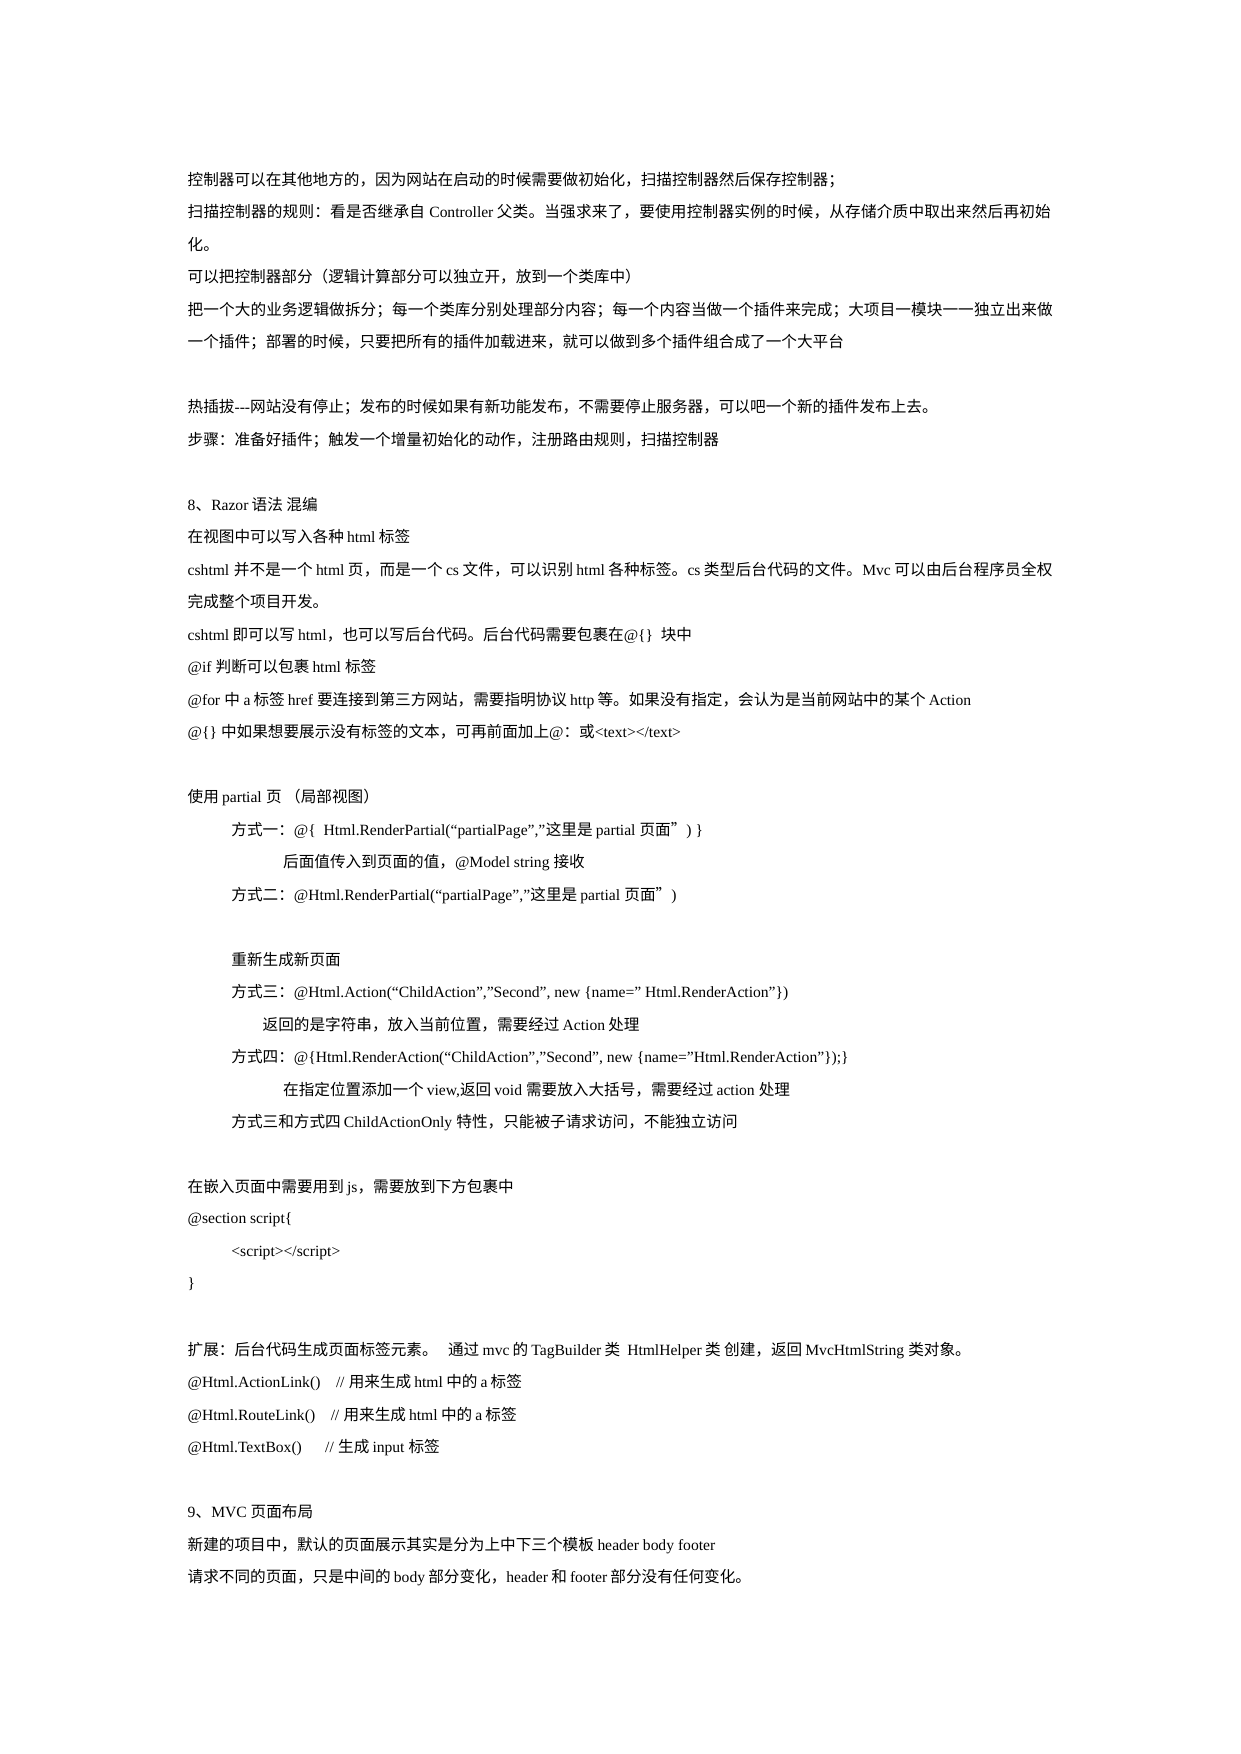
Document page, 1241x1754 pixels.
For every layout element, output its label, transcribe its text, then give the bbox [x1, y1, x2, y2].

text 使用partial 页 （局部视图） [187, 779, 1053, 812]
text 返回的是字符串，放入当前位置，需要经过Action处理 [187, 1007, 1053, 1039]
text cshtml即可以写html，也可以写后台代码。后台代码需要包裹在@{} 块中 [187, 617, 1053, 649]
text 方式四：@{Html.RenderAction(“ChildAction”,”Second”, new {name=”Html.RenderAction”});} [187, 1039, 1053, 1072]
text 在嵌入页面中需要用到js，需要放到下方包裹中 [187, 1169, 1053, 1202]
text 把一个大的业务逻辑做拆分；每一个类库分别处理部分内容；每一个内容当做一个插件来完成；大项目一模块一一独立出来做一个插件；部署的时候，只要把所有的插件加载进来，就可以做到多个插件组合成了一个大平台 [187, 292, 1053, 357]
text @{} 中如果想要展示没有标签的文本，可再前面加上@：或<text></text> [187, 714, 1053, 747]
text 请求不同的页面，只是中间的body部分变化，header和footer部分没有任何变化。 [187, 1559, 1053, 1592]
text 控制器可以在其他地方的，因为网站在启动的时候需要做初始化，扫描控制器然后保存控制器； [187, 162, 1053, 194]
text @if 判断可以包裹html 标签 [187, 649, 1053, 682]
text 在视图中可以写入各种html标签 [187, 519, 1053, 552]
text 在指定位置添加一个view,返回void 需要放入大括号，需要经过action 处理 [187, 1072, 1053, 1104]
text 后面值传入到页面的值，@Model string 接收 [187, 844, 1053, 877]
text @Html.ActionLink() // 用来生成html中的a标签 [187, 1364, 1053, 1397]
text <script></script> [187, 1234, 1053, 1267]
text 扩展：后台代码生成页面标签元素。 通过mvc的TagBuilder类 HtmlHelper类 创建，返回MvcHtmlString 类对象。 [187, 1332, 1053, 1364]
text 8、Razor语法 混编 [187, 487, 1053, 519]
text 方式一：@{ Html.RenderPartial(“partialPage”,”这里是partial 页面”) } [187, 812, 1053, 844]
text 可以把控制器部分（逻辑计算部分可以独立开，放到一个类库中） [187, 259, 1053, 292]
text @section script{ [187, 1202, 1053, 1234]
text @Html.RouteLink() // 用来生成html中的a标签 [187, 1397, 1053, 1429]
text 扫描控制器的规则：看是否继承自Controller父类。当强求来了，要使用控制器实例的时候，从存储介质中取出来然后再初始化。 [187, 194, 1053, 259]
text 新建的项目中，默认的页面展示其实是分为上中下三个模板 header body footer [187, 1527, 1053, 1559]
text } [187, 1267, 1053, 1299]
text cshtml 并不是一个html页，而是一个cs文件，可以识别html各种标签。cs类型后台代码的文件。Mvc可以由后台程序员全权完成整个项目开发。 [187, 552, 1053, 617]
text 9、MVC 页面布局 [187, 1494, 1053, 1527]
text 步骤：准备好插件；触发一个增量初始化的动作，注册路由规则，扫描控制器 [187, 422, 1053, 454]
text @Html.TextBox() // 生成input 标签 [187, 1429, 1053, 1462]
text 方式二：@Html.RenderPartial(“partialPage”,”这里是partial 页面”) [187, 877, 1053, 909]
text @for 中 a标签href 要连接到第三方网站，需要指明协议http等。如果没有指定，会认为是当前网站中的某个Action [187, 682, 1053, 714]
text 方式三和方式四ChildActionOnly 特性，只能被子请求访问，不能独立访问 [187, 1104, 1053, 1137]
text 方式三：@Html.Action(“ChildAction”,”Second”, new {name=” Html.RenderAction”}) [187, 974, 1053, 1007]
text 重新生成新页面 [187, 942, 1053, 974]
text 热插拔---网站没有停止；发布的时候如果有新功能发布，不需要停止服务器，可以吧一个新的插件发布上去。 [187, 389, 1053, 422]
